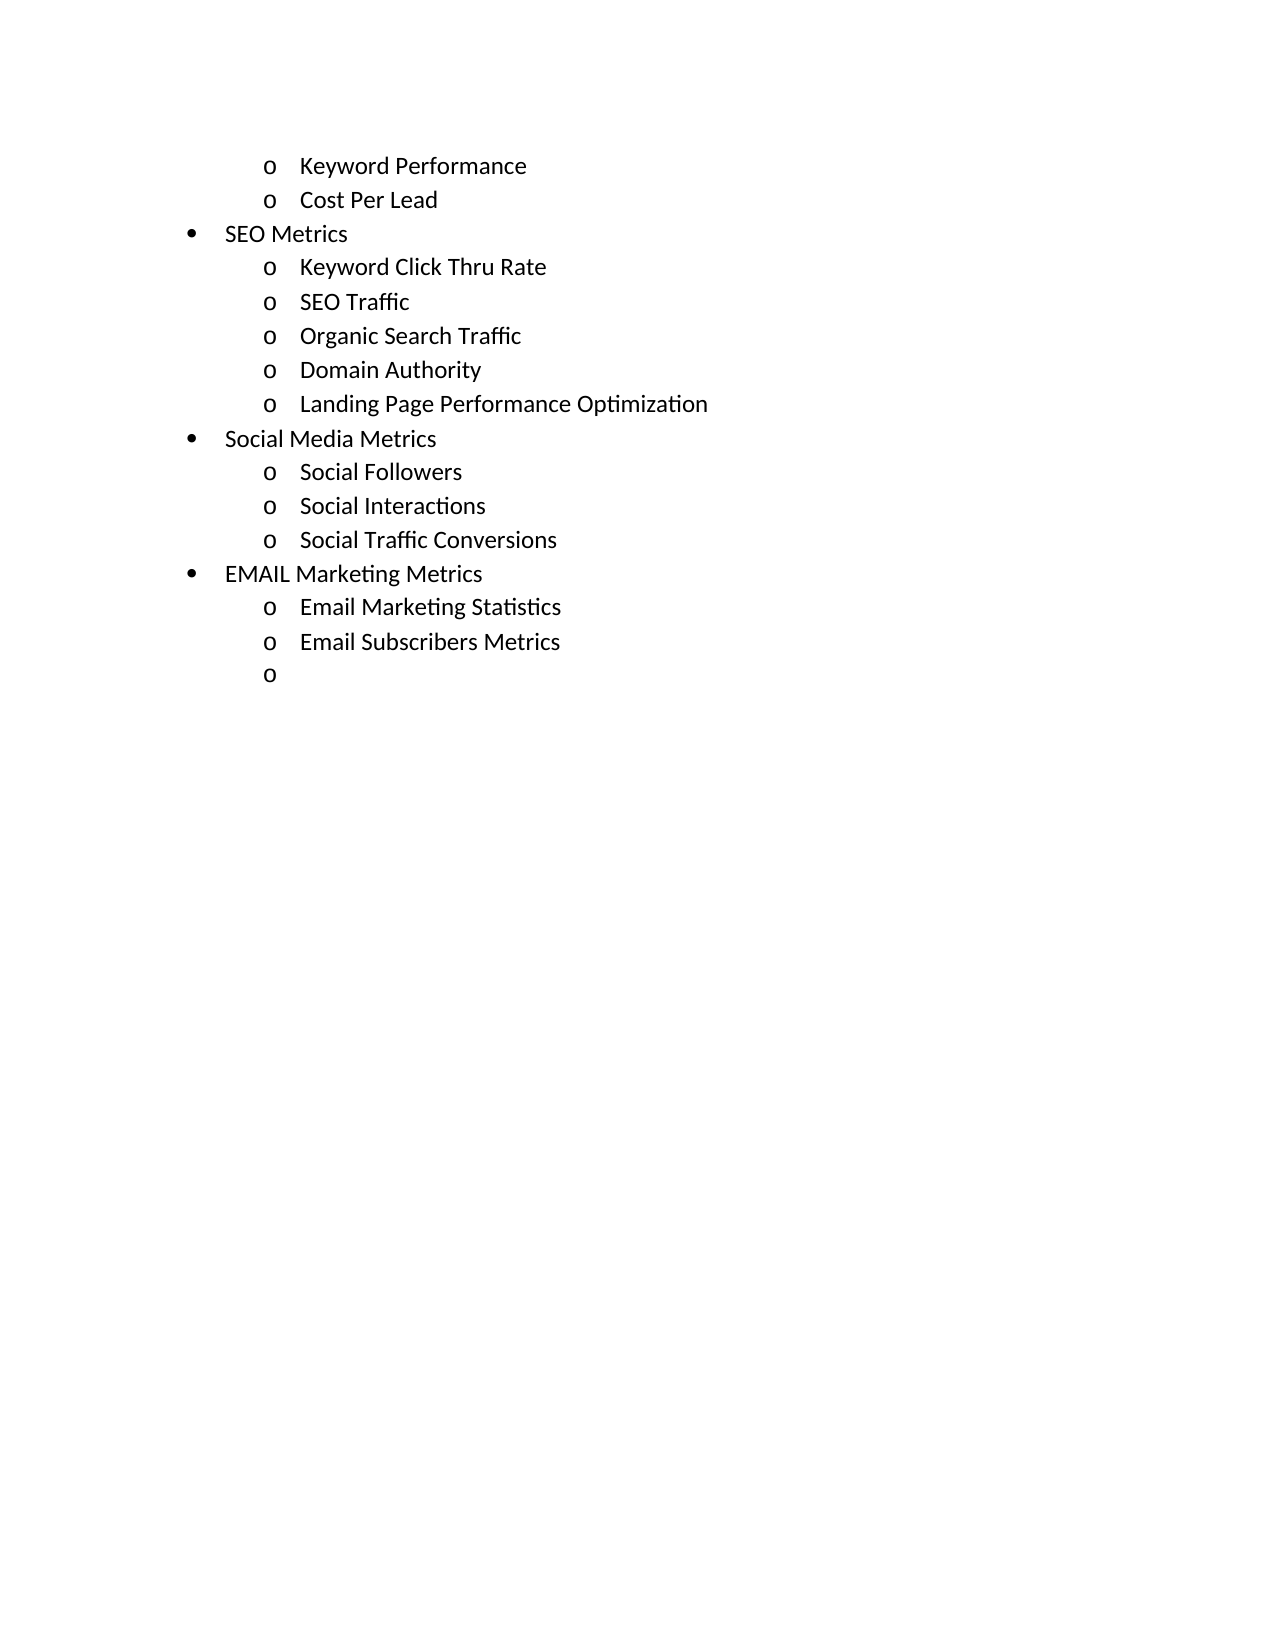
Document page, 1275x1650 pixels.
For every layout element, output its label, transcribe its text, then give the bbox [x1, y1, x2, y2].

list Keyword Performance [262, 150, 1125, 182]
list Social Interactions [262, 490, 1125, 522]
list Social Traffic Conversions [262, 524, 1125, 556]
list Domain Authority [262, 354, 1125, 386]
list SEO Traffic [262, 286, 1125, 317]
list Social Media Metrics [187, 423, 1125, 453]
list EMAIL Marketing Metrics [187, 558, 1125, 589]
list SEO Metrics [187, 218, 1125, 249]
list Organic Search Traffic [262, 320, 1125, 352]
list Landing Page Performance Optimization [262, 388, 1125, 420]
list Email Marketing Statistics [262, 591, 1125, 623]
list Cost Per Lead [262, 184, 1125, 216]
list Keyword Click Thru Rate [262, 251, 1125, 283]
list Social Followers [262, 456, 1125, 487]
list Email Subscribers Metrics [262, 626, 1125, 657]
